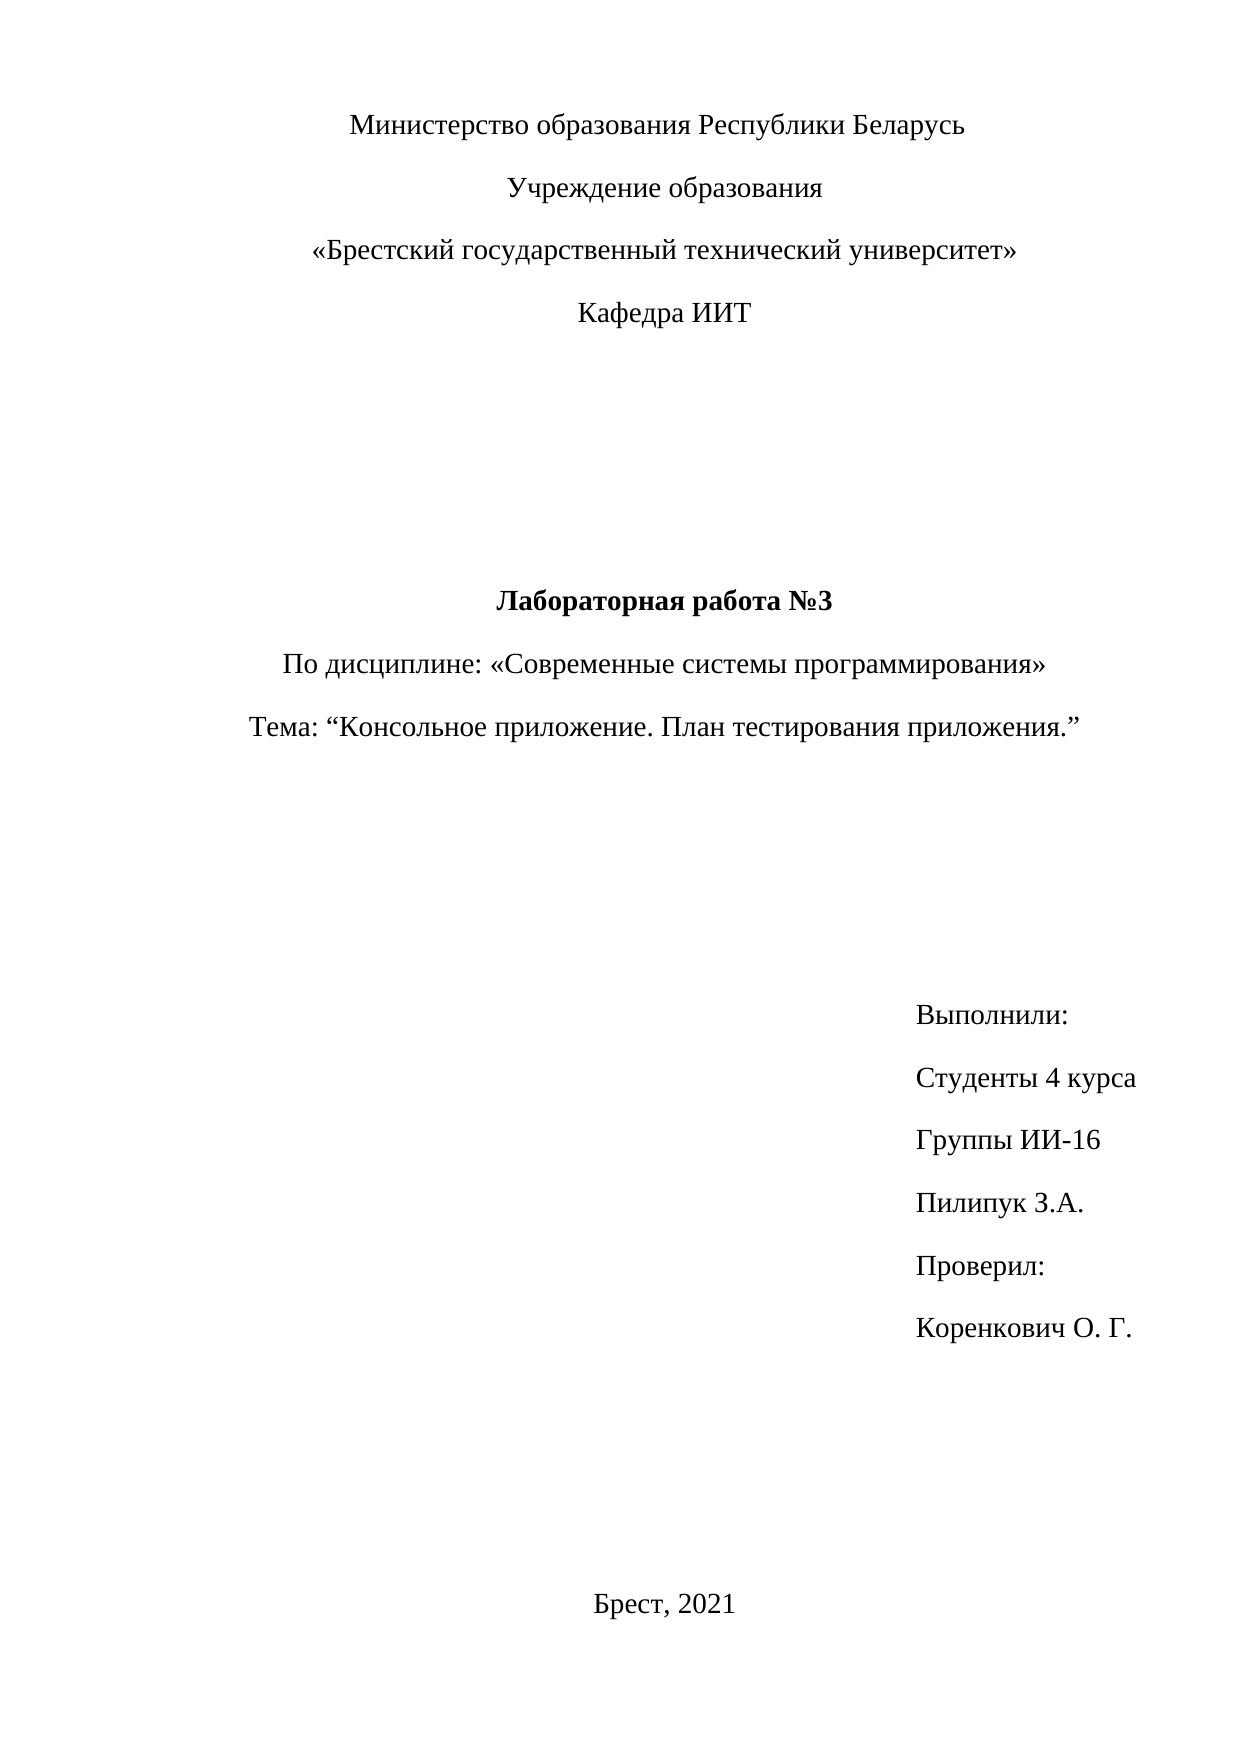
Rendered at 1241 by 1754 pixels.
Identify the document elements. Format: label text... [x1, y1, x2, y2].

text Коренкович О. Г. [916, 1311, 1152, 1344]
text Проверил: [916, 1248, 1152, 1281]
text Тема: “Консольное приложение. План тестирования приложения.” [177, 709, 1152, 742]
text Пилипук З.А. [916, 1185, 1152, 1219]
text Выполнили: [916, 997, 1152, 1031]
text По дисциплине: «Современные системы программирования» [177, 646, 1152, 680]
text Кафедра ИИТ [177, 295, 1152, 329]
text Группы ИИ-16 [916, 1122, 1152, 1156]
text Лабораторная работа №3 [177, 583, 1152, 617]
text Учреждение образования [177, 170, 1152, 203]
text Министерство образования Республики Беларусь [177, 107, 1137, 141]
text Брест, 2021 [177, 1586, 1152, 1620]
text Cтуденты 4 курса [916, 1060, 1152, 1093]
text «Брестский государственный технический университет» [177, 232, 1152, 266]
